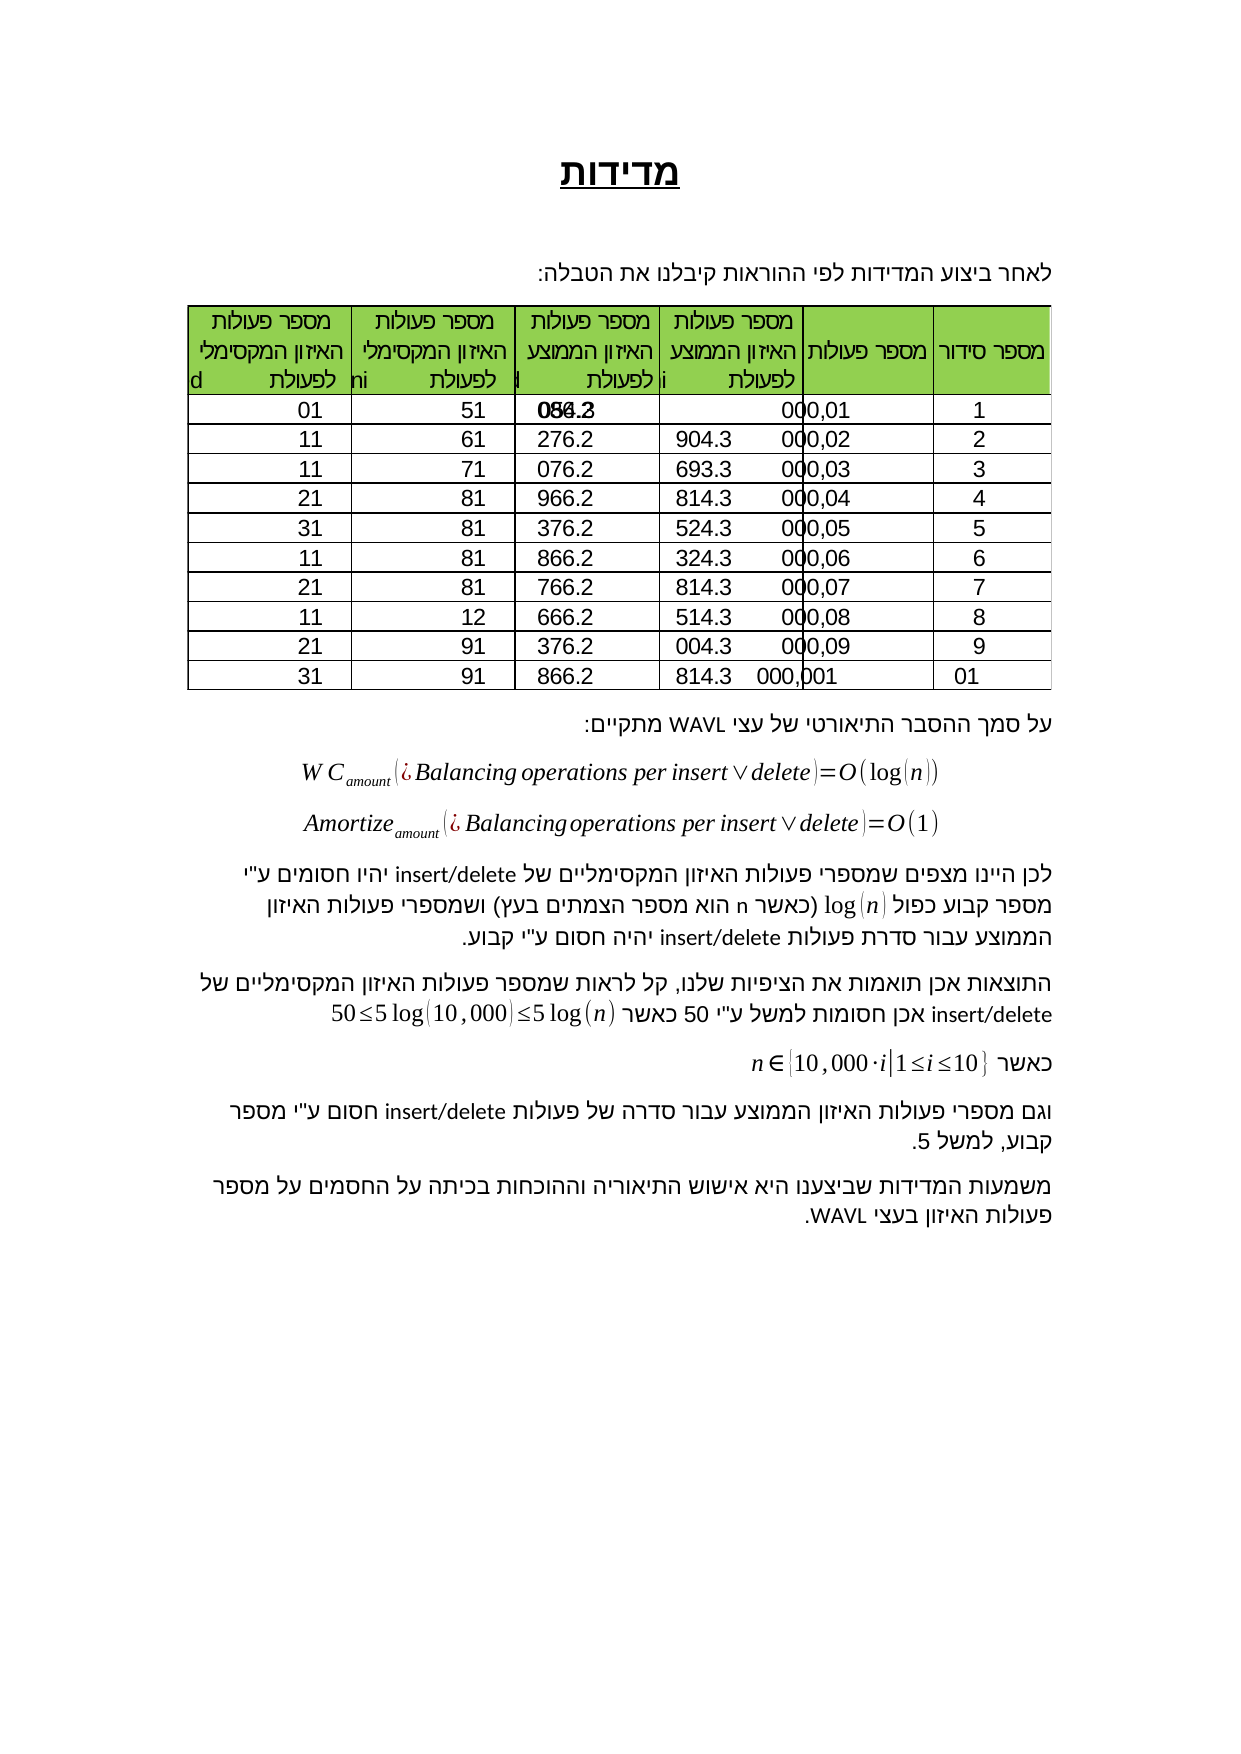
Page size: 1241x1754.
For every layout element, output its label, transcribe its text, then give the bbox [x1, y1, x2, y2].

text לאחר ביצוע המדידות לפי ההוראות קיבלנו את הטבלה: [187, 260, 1053, 286]
text על סמך ההסבר התיאורטי של עצי WAVL מתקיים: [187, 710, 1053, 738]
text מדידות [187, 150, 1053, 193]
text כאשר [187, 1048, 1053, 1079]
text וגם מספרי פעולות האיזון הממוצע עבור סדרה של פעולות insert/delete חסום ע"י מספר קבוע, למשל 5. [187, 1097, 1053, 1154]
text משמעות המדידות שביצענו היא אישוש התיאוריה וההוכחות בכיתה על החסמים על מספר פעולות האיזון בעצי WAVL. [187, 1173, 1053, 1229]
text התוצאות אכן תואמות את הציפיות שלנו, קל לראות שמספר פעולות האיזון המקסימליים של insert/delete אכן חסומות למשל ע"י 50 כאשר [187, 970, 1053, 1029]
text לכן היינו מצפים שמספרי פעולות האיזון המקסימליים של insert/delete יהיו חסומים ע"י מספר קבוע כפול (כאשר n הוא מספר הצמתים בעץ) ושמספרי פעולות האיזון הממוצע עבור סדרת פעולות insert/delete יהיה חסום ע"י קבוע. [187, 860, 1053, 951]
